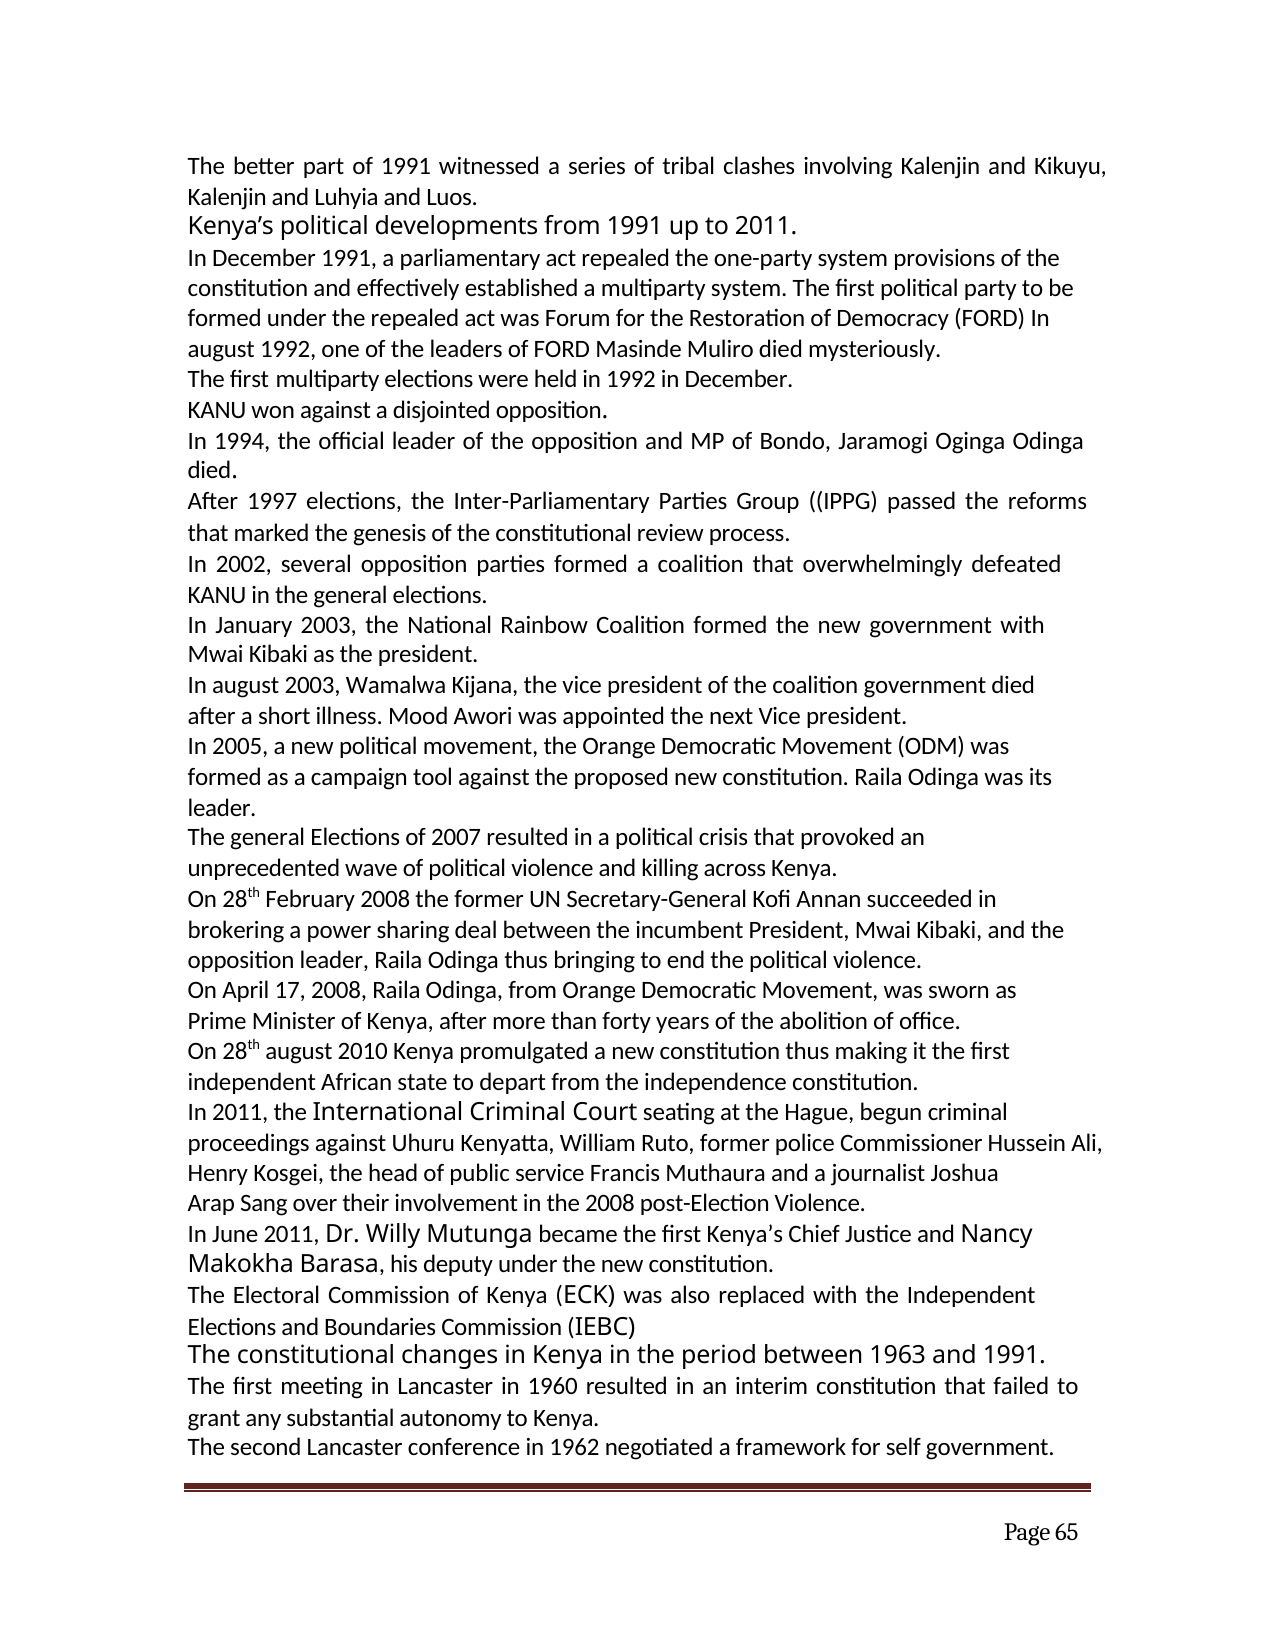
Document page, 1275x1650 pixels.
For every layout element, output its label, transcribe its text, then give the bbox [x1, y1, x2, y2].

text unprecedented wave of political violence and killing across Kenya. [187, 854, 1275, 882]
text In 1994, the official leader of the opposition and MP of Bondo, Jaramogi Oginga Odinga died. [187, 426, 1093, 484]
text In 2002, several opposition parties formed a coalition that overwhelmingly defeated KANU in the general elections. [187, 547, 1062, 610]
text brokering a power sharing deal between the incumbent President, Mwai Kibaki, and the opposition leader, Raila Odinga thus bringing to end the political violence. On April 17, 2008, Raila Odinga, from Orange Democratic Movement, was sworn as Prime Minister of Kenya, after more than forty years of the abolition of office. On 28th august 2010 Kenya promulgated a new constitution thus making it the first independent African state to depart from the independence constitution. In 2011, the International Criminal Court seating at the Hague, begun criminal proceedings against Uhuru Kenyatta, William Ruto, former police Commissioner Hussein Ali, Henry Kosgei, the head of public service Francis Muthaura and a journalist Joshua Arap Sang over their involvement in the 2008 post-Election Violence. In June 2011, Dr. Willy Mutunga became the first Kenya’s Chief Justice and Nancy Makokha Barasa, his deputy under the new constitution. [187, 914, 1104, 1279]
text Kenya’s political developments from 1991 up to 2011. [187, 212, 1275, 241]
text On 28th February 2008 the former UN Secretary-General Kofi Annan succeeded in [187, 885, 1275, 914]
text Page 65 [1003, 1518, 1275, 1546]
text The general Elections of 2007 resulted in a political crisis that provoked an [187, 822, 1275, 851]
text The second Lancaster conference in 1962 negotiated a framework for self government. [187, 1432, 1275, 1461]
text In December 1991, a parliamentary act repealed the one-party system provisions of the constitution and effectively established a multiparty system. The first political party to be formed under the repealed act was Forum for the Restoration of Democracy (FORD) In august 1992, one of the leaders of FORD Masinde Muliro died mysteriously. The first multiparty elections were held in 1992 in December. KANU won against a disjointed opposition. [187, 242, 1098, 424]
text The constitutional changes in Kenya in the period between 1963 and 1991. [187, 1341, 1275, 1369]
text The Electoral Commission of Kenya (ECK) was also replaced with the Independent Elections and Boundaries Commission (IEBC) [187, 1279, 1036, 1341]
text In January 2003, the National Rainbow Coalition formed the new government with Mwai Kibaki as the president. [187, 610, 1045, 668]
text After 1997 elections, the Inter-Parliamentary Parties Group ((IPPG) passed the reforms that marked the genesis of the constitutional review process. [187, 485, 1087, 547]
text In august 2003, Wamalwa Kijana, the vice president of the coalition government died after a short illness. Mood Awori was appointed the next Vice president. In 2005, a new political movement, the Orange Democratic Movement (ODM) was formed as a campaign tool against the proposed new constitution. Raila Odinga was its leader. [187, 669, 1089, 822]
text The first meeting in Lancaster in 1960 resulted in an interim constitution that failed to grant any substantial autonomy to Kenya. [187, 1370, 1079, 1432]
text The better part of 1991 witnessed a series of tribal clashes involving Kalenjin and Kikuyu, Kalenjin and Luhyia and Luos. [187, 149, 1107, 212]
